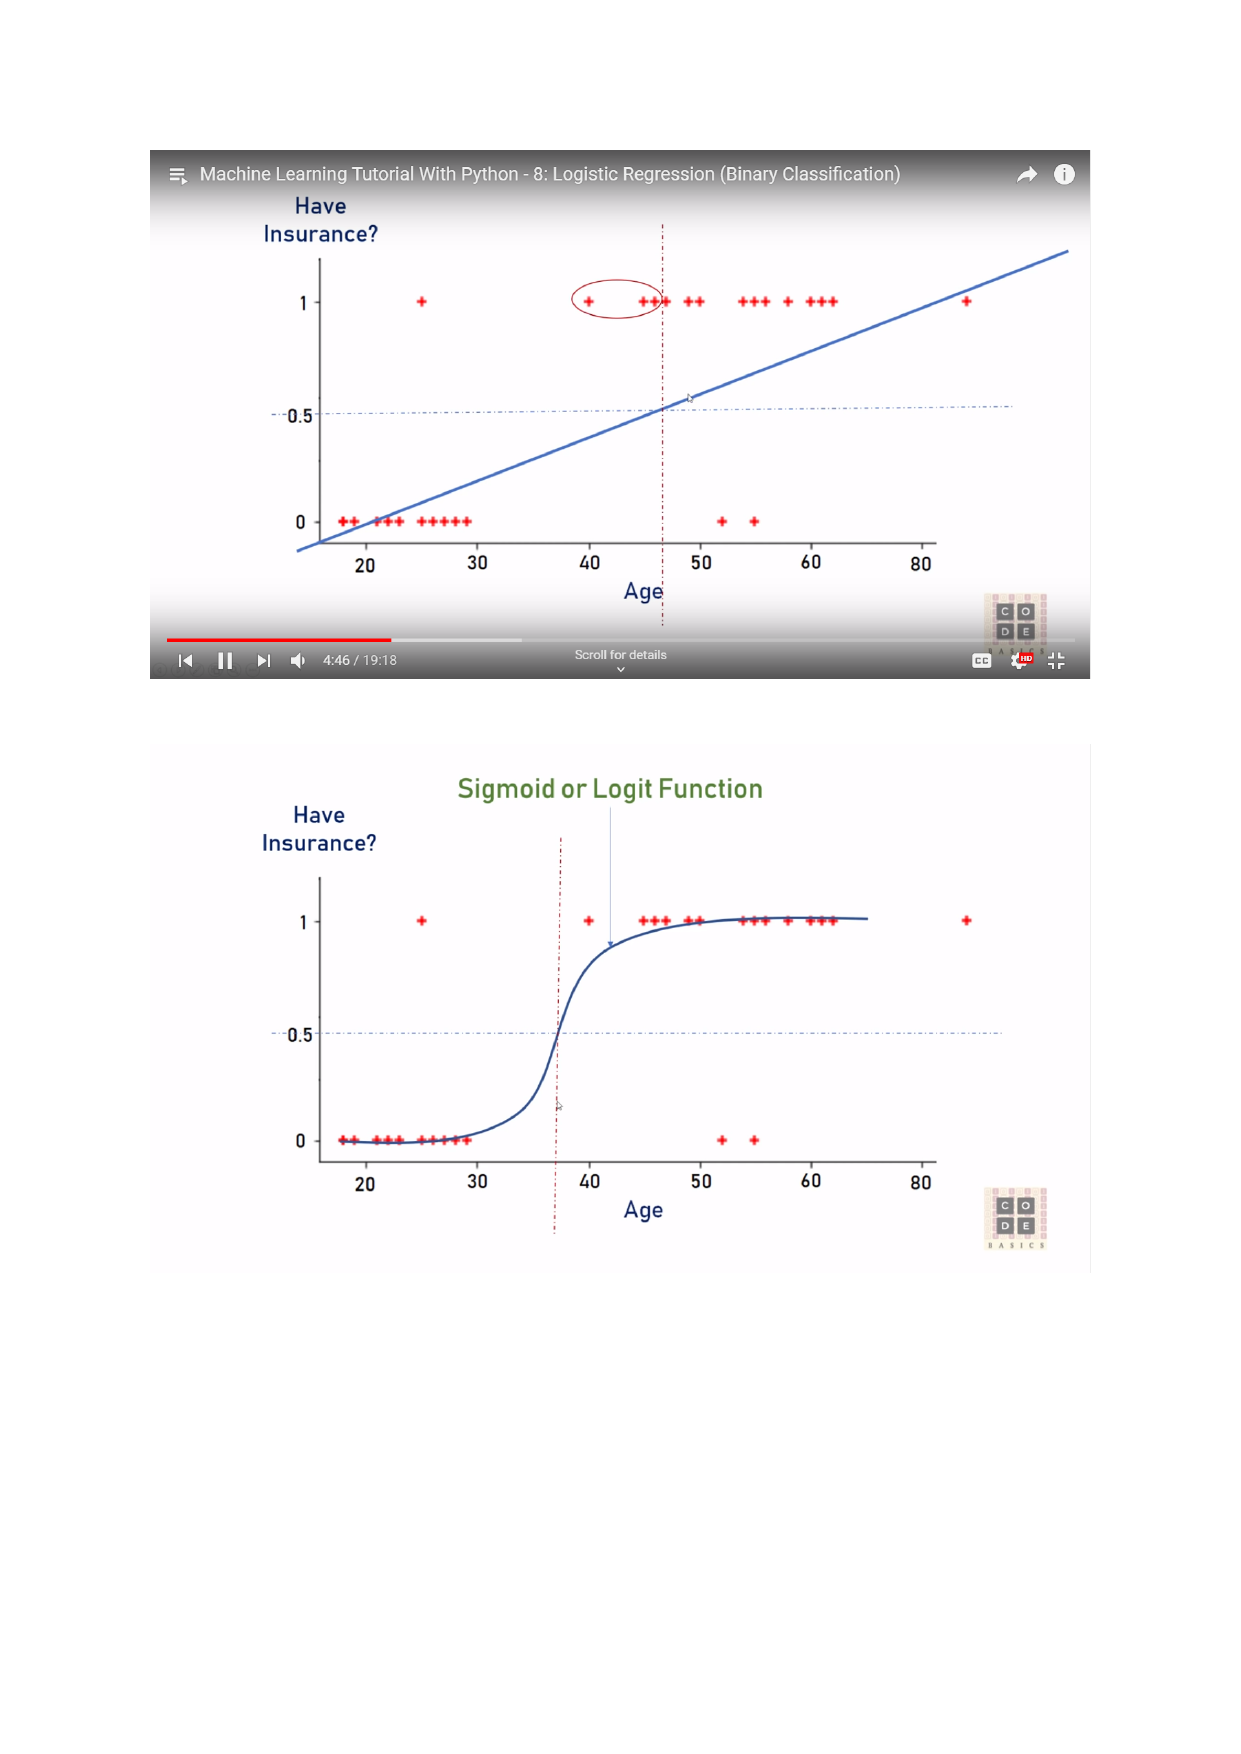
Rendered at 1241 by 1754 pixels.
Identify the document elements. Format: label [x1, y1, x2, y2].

picture [150, 744, 1091, 1273]
picture [150, 150, 1091, 679]
